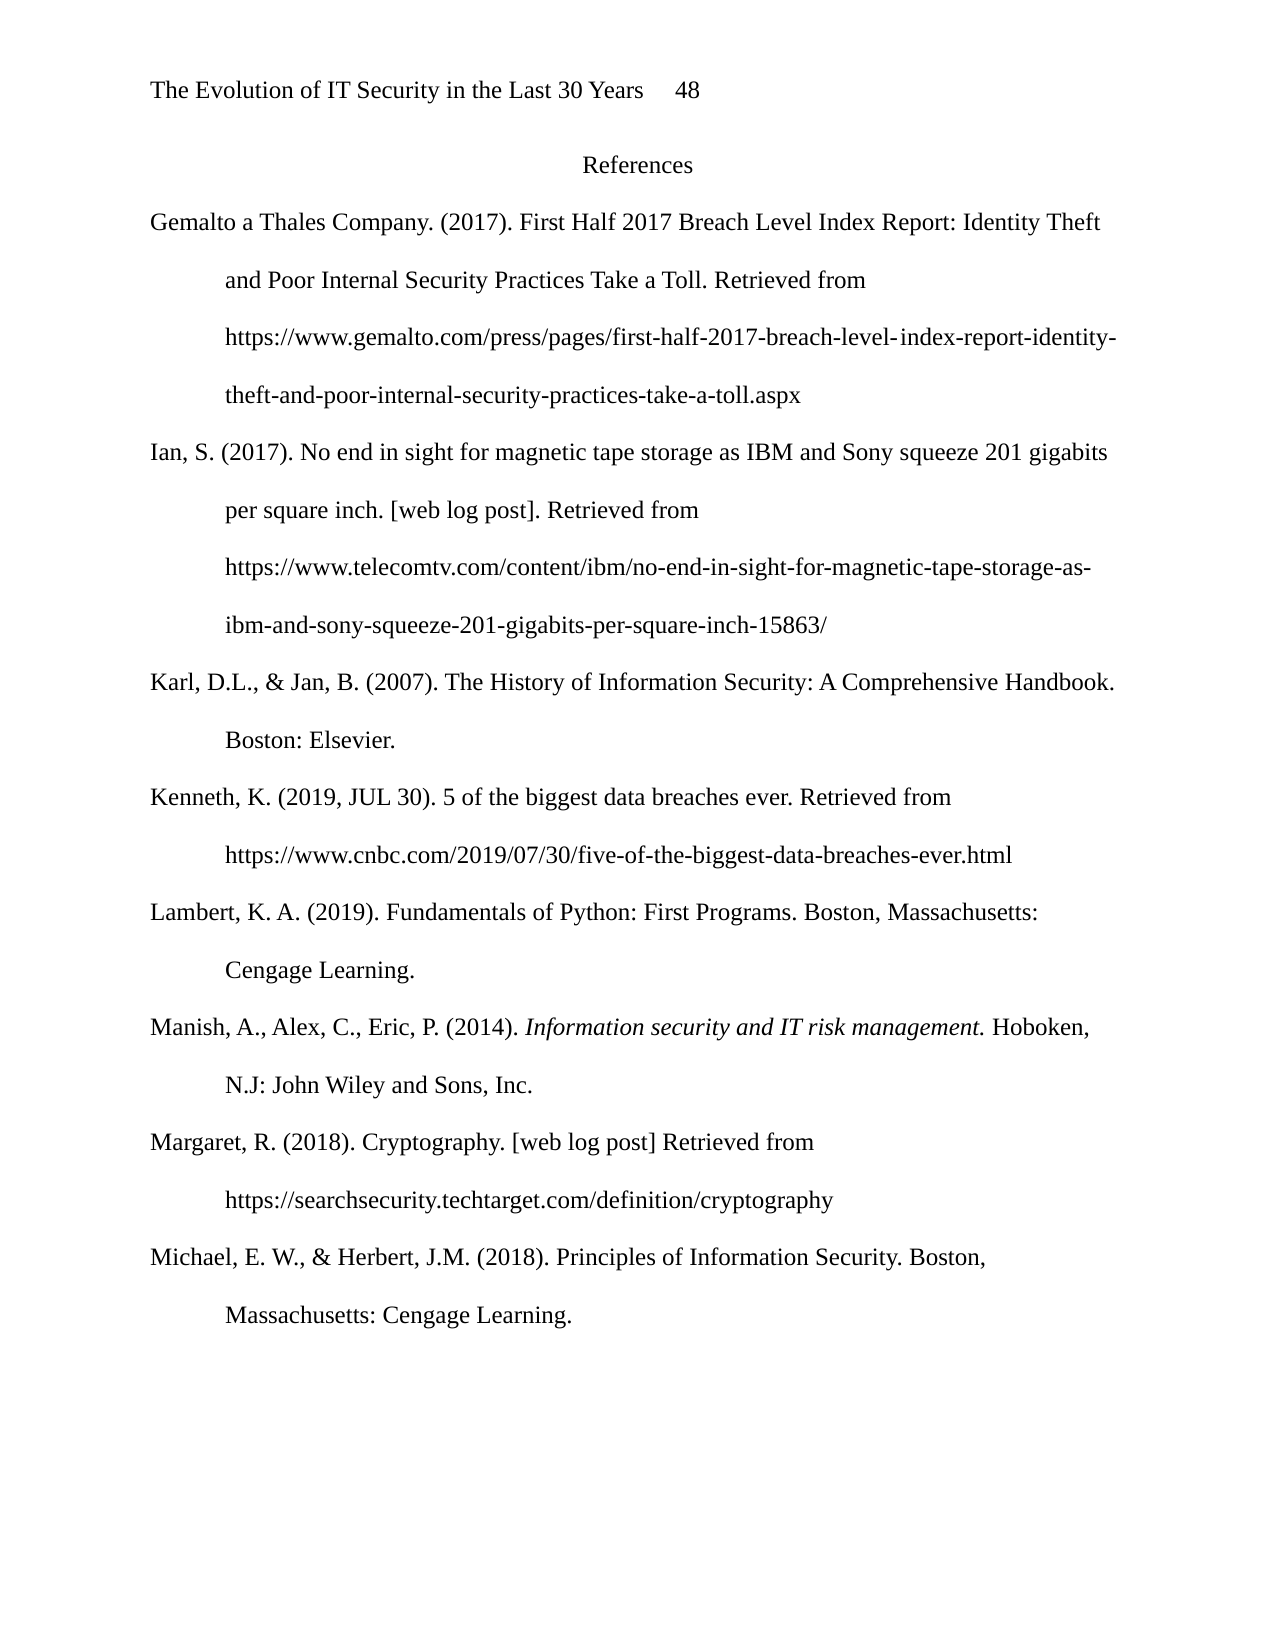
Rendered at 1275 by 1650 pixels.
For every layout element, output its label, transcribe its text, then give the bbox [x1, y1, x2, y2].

text Gemalto a Thales Company. (2017). First Half 2017 Breach Level Index Report: Identity Theft and Poor Internal Security Practices Take a Toll. Retrieved from https://www.gemalto.com/press/pages/first-half-2017-breach-level- index-report-identity- theft-and-poor-internal-security-practices-take-a-toll.aspx [150, 207, 1125, 409]
text Michael, E. W., & Herbert, J.M. (2018). Principles of Information Security. Boston, Massachusetts: Cengage Learning. [150, 1242, 1125, 1329]
text Karl, D.L., & Jan, B. (2007). The History of Information Security: A Comprehensive Handbook. Boston: Elsevier. [150, 667, 1125, 754]
text Kenneth, K. (2019, JUL 30). 5 of the biggest data breaches ever. Retrieved from https://www.cnbc.com/2019/07/30/five-of-the-biggest-data-breaches-ever.html [150, 782, 1125, 869]
text Manish, A., Alex, C., Eric, P. (2014). Information security and IT risk management. Hoboken, N.J: John Wiley and Sons, Inc. [150, 1012, 1125, 1099]
subtitle References [150, 150, 1125, 179]
text Ian, S. (2017). No end in sight for magnetic tape storage as IBM and Sony squeeze 201 gigabits per square inch. [web log post]. Retrieved from https://www.telecomtv.com/content/ibm/no-end-in-sight-for-magnetic-tape-storage-as- ibm-and-sony-squeeze-201-gigabits-per-square-inch-15863/ [150, 437, 1125, 639]
text Lambert, K. A. (2019). Fundamentals of Python: First Programs. Boston, Massachusetts: Cengage Learning. [150, 897, 1125, 984]
title Margaret, R. (2018). Cryptography. [web log post] Retrieved from https://searchsecurity.techtarget.com/definition/cryptography [150, 1127, 1125, 1214]
